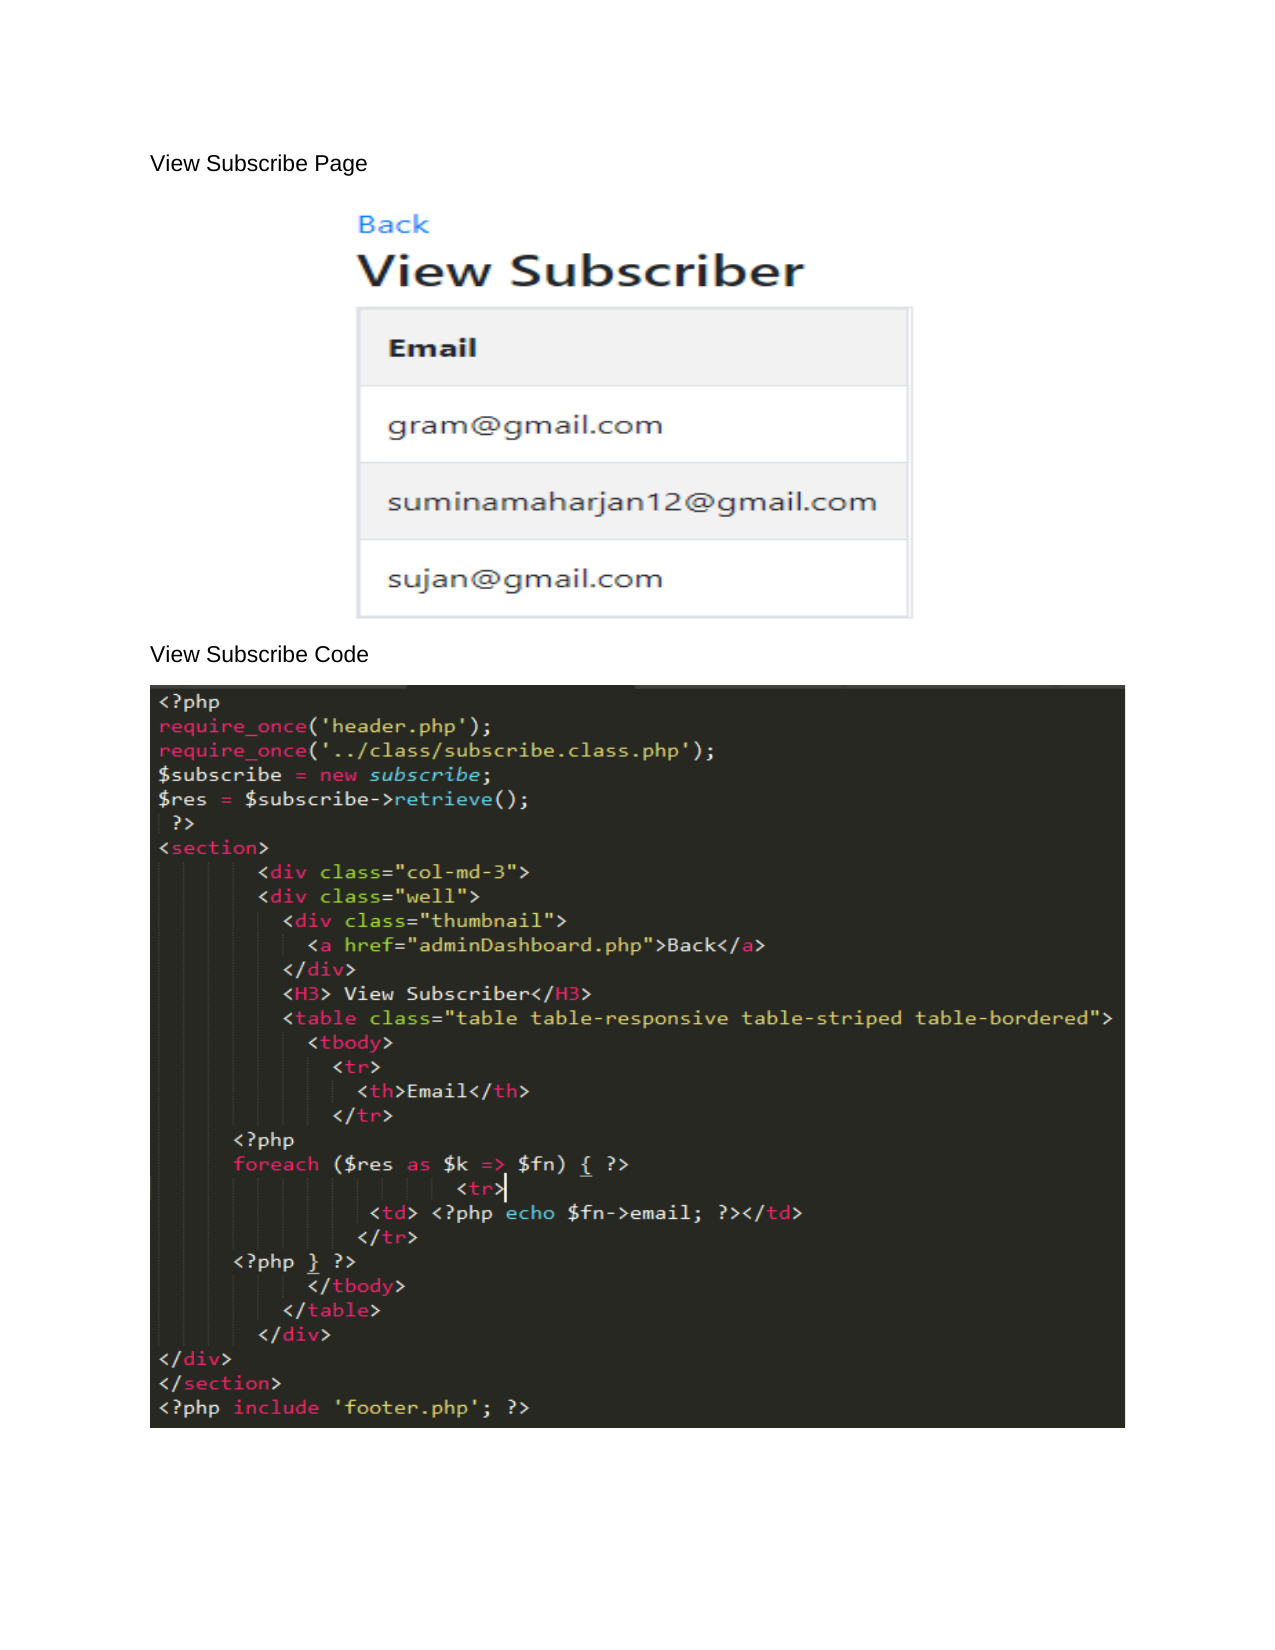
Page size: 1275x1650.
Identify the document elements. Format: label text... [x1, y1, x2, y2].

picture [348, 195, 927, 622]
text View Subscribe Code [150, 641, 1125, 667]
text View Subscribe Page [150, 150, 1125, 176]
picture [150, 685, 1125, 1428]
